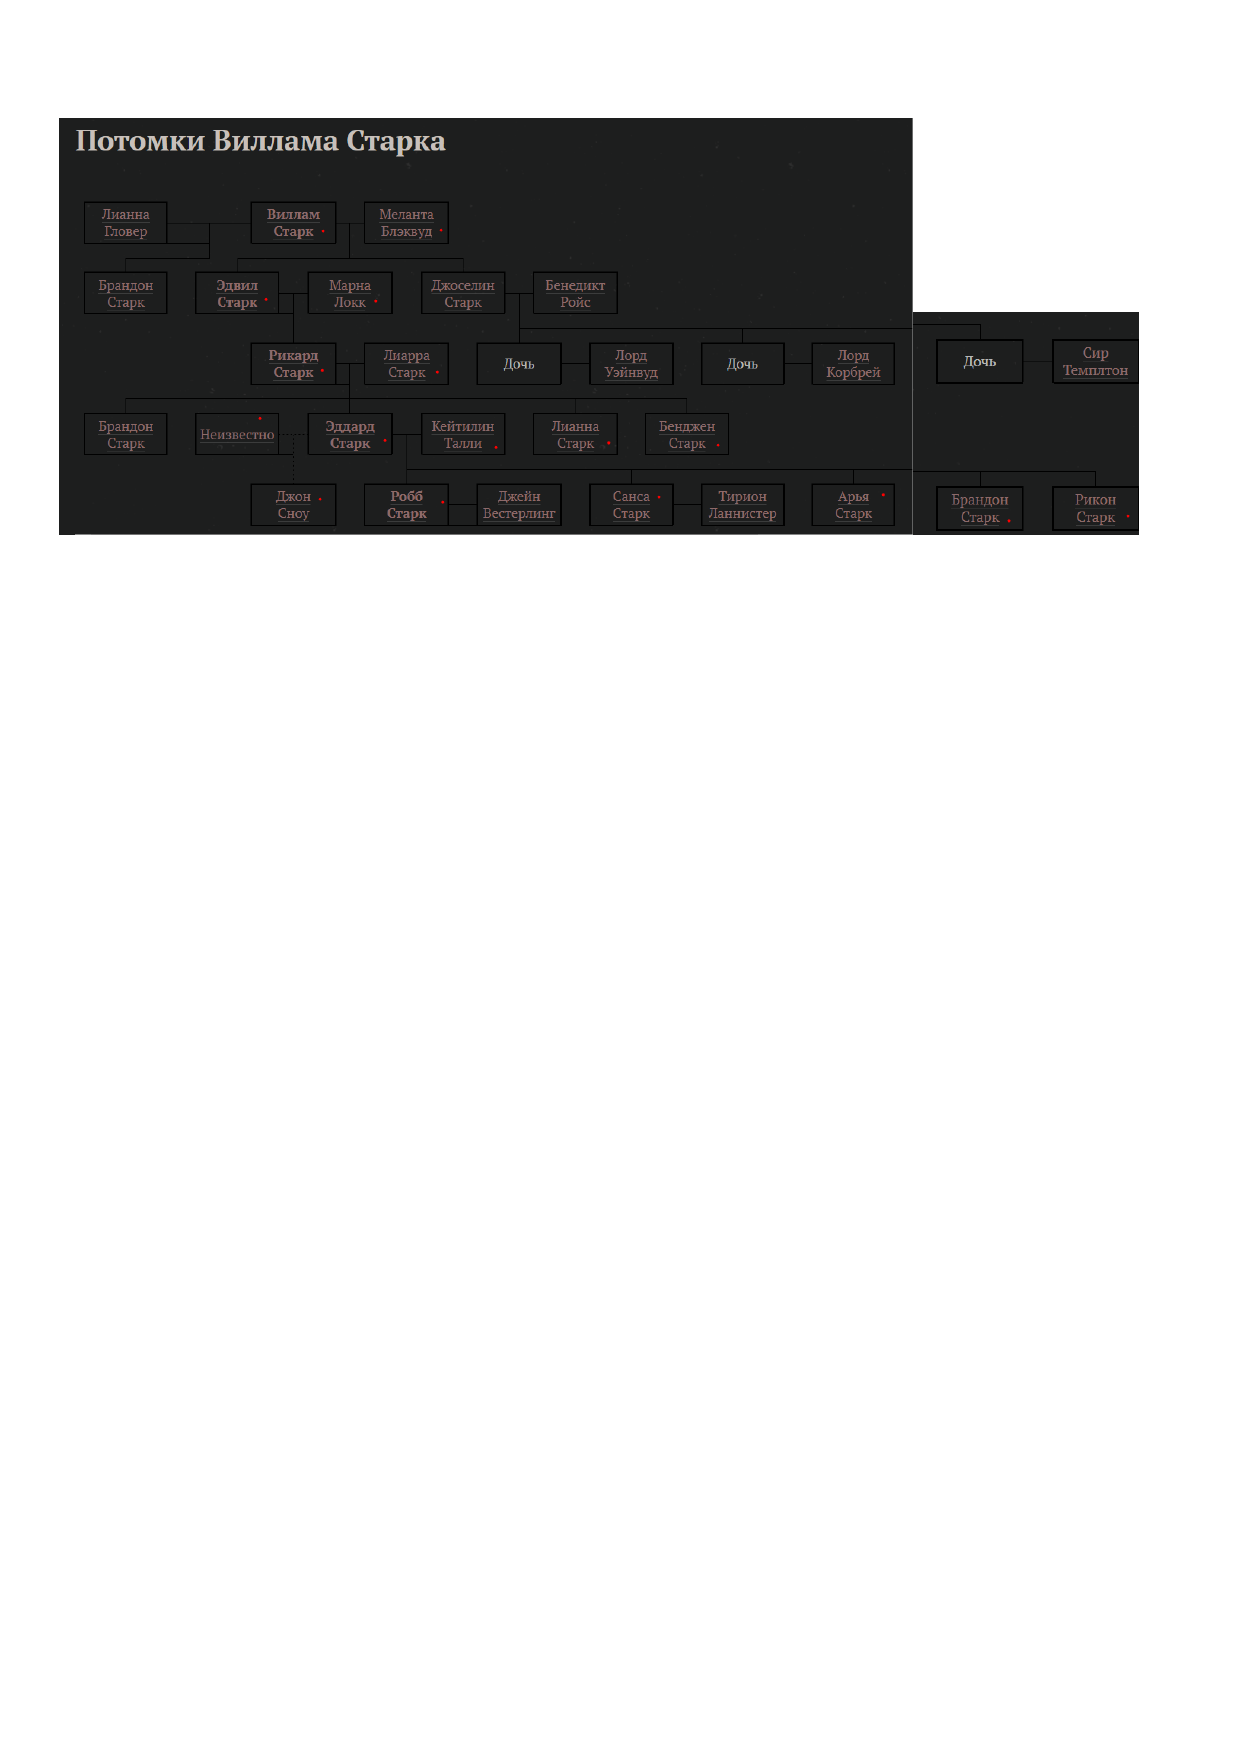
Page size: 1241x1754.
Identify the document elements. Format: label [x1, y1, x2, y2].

picture [59, 118, 1139, 535]
